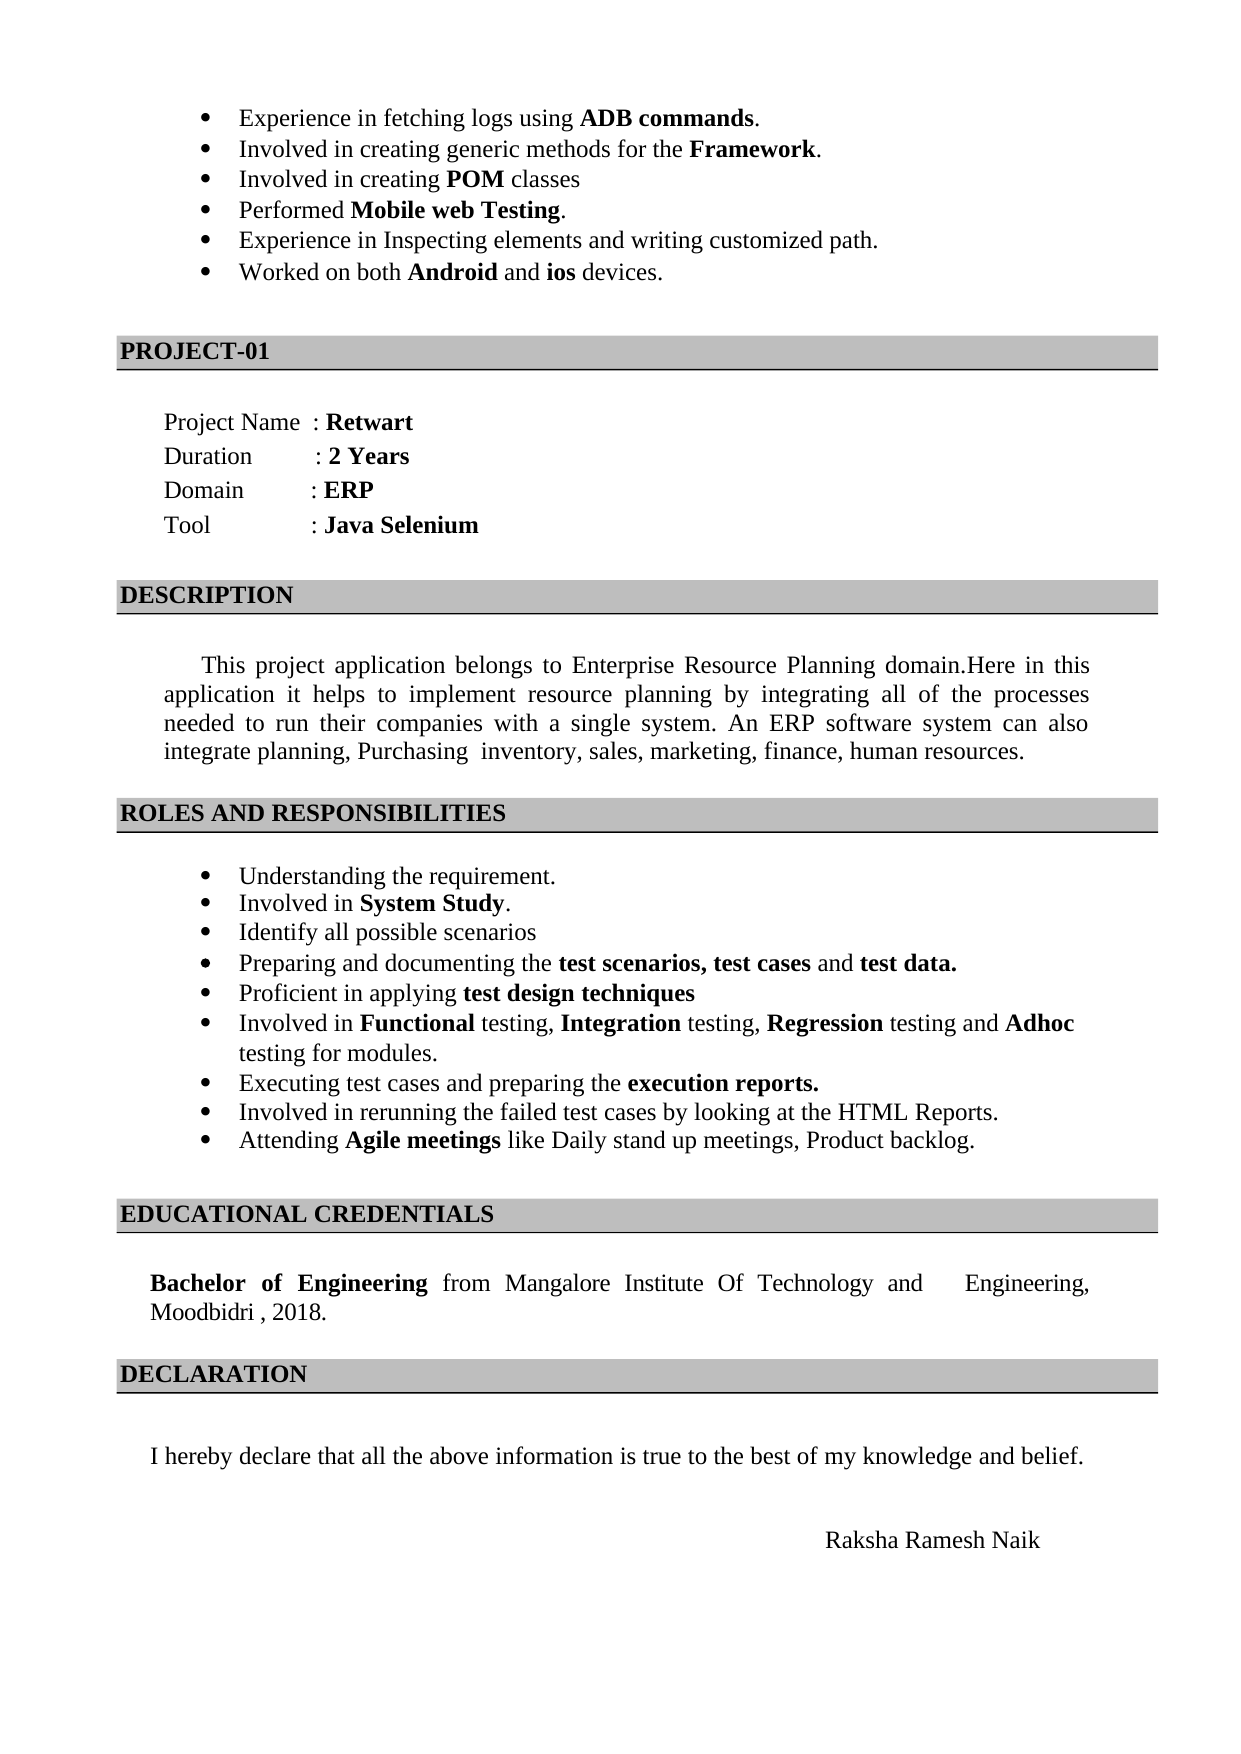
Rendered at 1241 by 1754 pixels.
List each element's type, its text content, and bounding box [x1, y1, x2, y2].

list Experience in Inspecting elements and writing customized path. [201, 226, 1090, 254]
list Executing test cases and preparing the execution reports. [201, 1068, 1090, 1097]
text Bachelor of Engineering from Mangalore Institute Of Technology and Engineering, Moodbidri , 2018. [150, 1268, 1090, 1326]
text Project Name : Retwart [163, 407, 960, 436]
list Experience in fetching logs using ADB commands. [201, 103, 1090, 132]
list Involved in Functional testing, Integration testing, Regression testing and Adhoc testing for modules. [201, 1007, 1090, 1068]
list Involved in creating POM classes [201, 164, 1090, 193]
list Worked on both Android and ios devices. [201, 257, 1090, 285]
list Preparing and documenting the test scenarios, test cases and test data. [201, 947, 1090, 978]
list Involved in System Study. [201, 889, 1090, 917]
list Involved in creating generic methods for the Framework. [201, 134, 1090, 163]
list Understanding the requirement. [201, 862, 1090, 889]
list Proficient in applying test design techniques [201, 978, 1090, 1007]
text I hereby declare that all the above information is true to the best of my knowledge and belief. [150, 1441, 1090, 1499]
list Involved in rerunning the failed test cases by looking at the HTML Reports. [201, 1097, 1090, 1125]
text Domain : ERP [163, 476, 960, 504]
list Identify all possible scenarios [201, 917, 1090, 946]
text Tool : Java Selenium [163, 510, 960, 538]
text This project application belongs to Enterprise Resource Planning domain.Here in this application it helps to implement resource planning by integrating all of the processes needed to run their companies with a single system. An ERP software system can also integrate planning, Purchasing inventory, sales, marketing, finance, human resources. [163, 650, 1090, 765]
list Performed Mobile web Testing. [201, 195, 1090, 223]
text Duration : 2 Years [163, 441, 960, 470]
list Attending Agile meetings like Daily stand up meetings, Product backlog. [201, 1125, 1090, 1154]
text Raksha Ramesh Naik [750, 1525, 1090, 1554]
